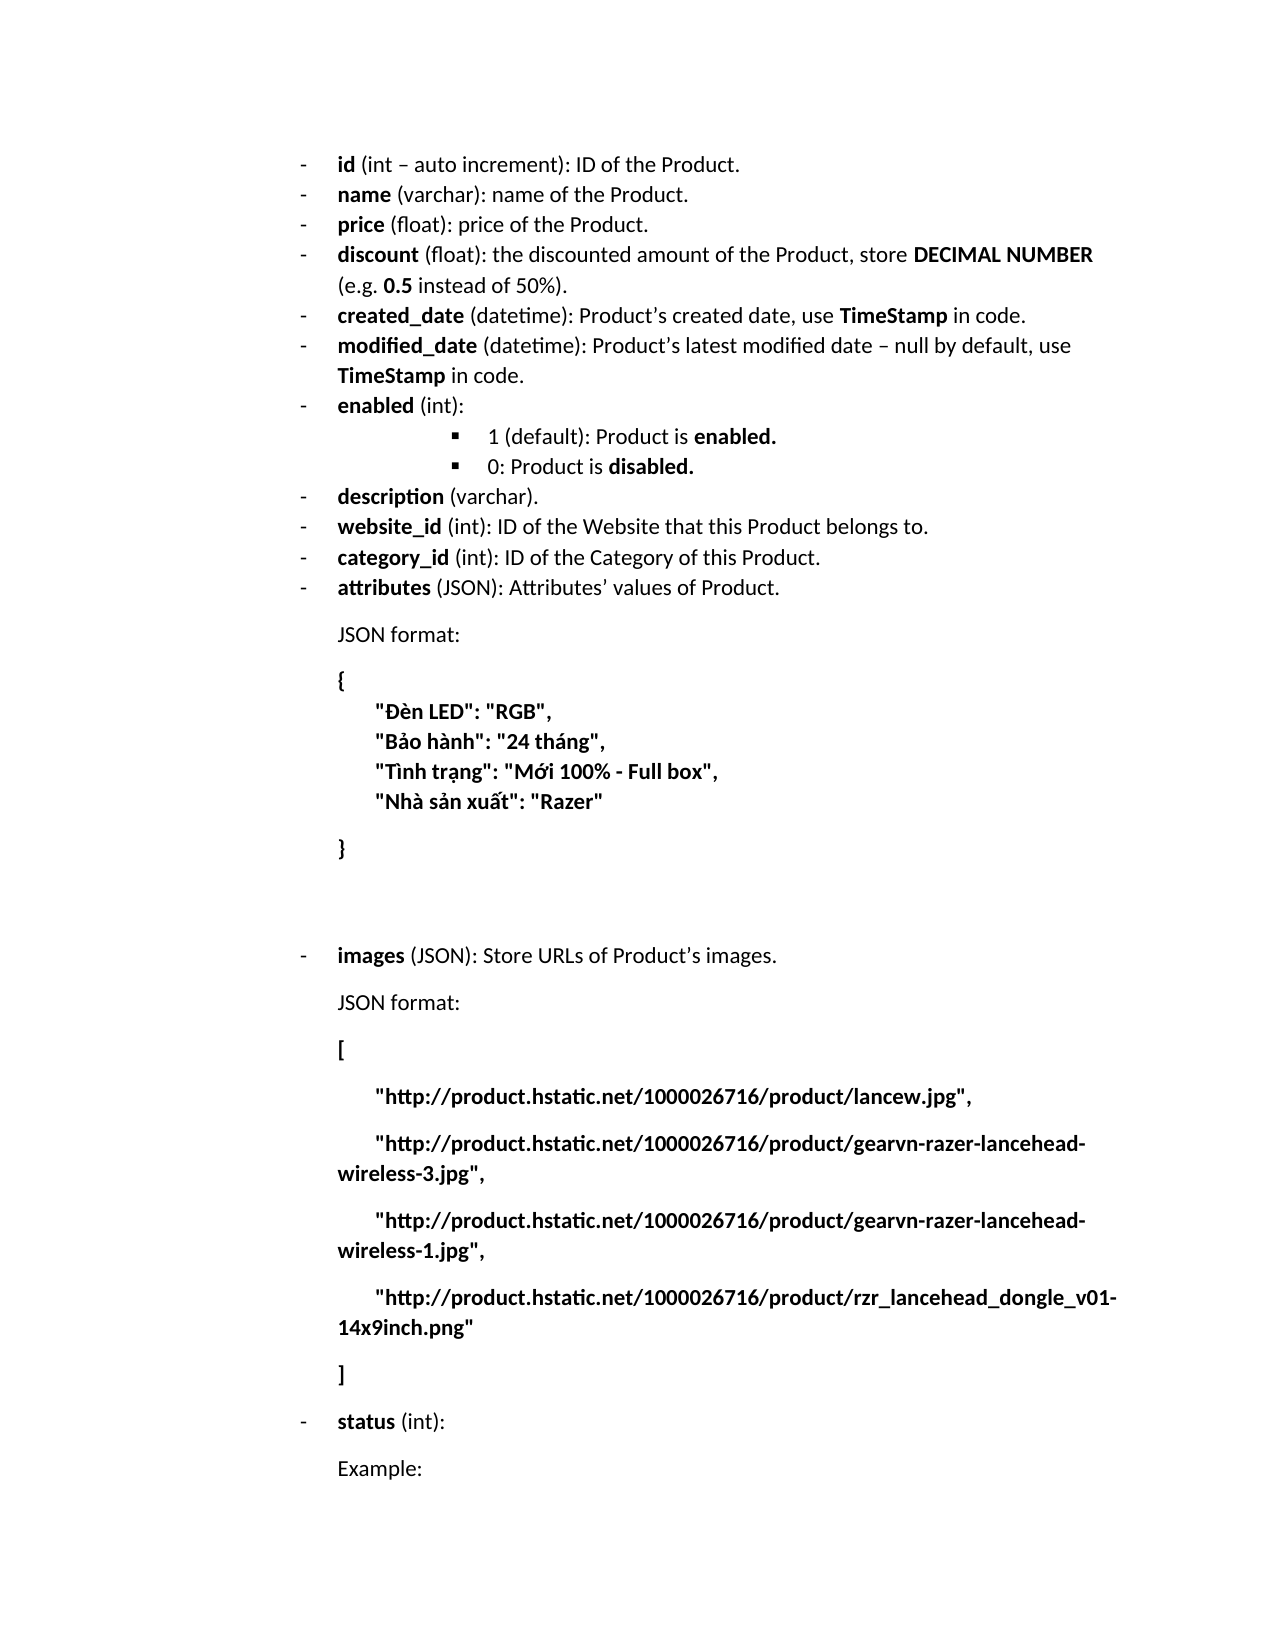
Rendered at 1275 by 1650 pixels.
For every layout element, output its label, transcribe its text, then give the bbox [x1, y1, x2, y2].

list category_id (int): ID of the Category of this Product. [300, 543, 1125, 571]
text JSON format: [337, 988, 1125, 1017]
list 0: Product is disabled. [450, 452, 1125, 480]
text "http://product.hstatic.net/1000026716/product/gearvn-razer-lancehead-wireless-1.jpg", [337, 1206, 1125, 1264]
text JSON format: [262, 620, 1125, 648]
text "http://product.hstatic.net/1000026716/product/lancew.jpg", [337, 1082, 1125, 1110]
list "Nhà sản xuất": "Razer" [337, 787, 1125, 816]
list "Đèn LED": "RGB", [337, 697, 1125, 725]
text ] [262, 1360, 1125, 1388]
list created_date (datetime): Product’s created date, use TimeStamp in code. [300, 301, 1125, 329]
list modified_date (datetime): Product’s latest modified date – null by default, use TimeStamp in code. [300, 331, 1125, 389]
list images (JSON): Store URLs of Product’s images. [300, 942, 1125, 970]
text "http://product.hstatic.net/1000026716/product/gearvn-razer-lancehead-wireless-3.jpg", [337, 1129, 1125, 1187]
list attributes (JSON): Attributes’ values of Product. [300, 573, 1125, 601]
list 1 (default): Product is enabled. [450, 422, 1125, 450]
list "Tình trạng": "Mới 100% - Full box", [337, 757, 1125, 785]
text } [262, 834, 1125, 862]
list description (varchar). [300, 482, 1125, 510]
list enabled (int): [300, 392, 1125, 420]
text "http://product.hstatic.net/1000026716/product/rzr_lancehead_dongle_v01-14x9inch.png" [337, 1283, 1125, 1342]
list id (int – auto increment): ID of the Product. [300, 150, 1125, 178]
text Example: [337, 1454, 1125, 1482]
list price (float): price of the Product. [300, 210, 1125, 238]
list status (int): [300, 1407, 1125, 1435]
list website_id (int): ID of the Website that this Product belongs to. [300, 512, 1125, 541]
list name (varchar): name of the Product. [300, 180, 1125, 208]
text [ [337, 1035, 1125, 1063]
list "Bảo hành": "24 tháng", [337, 727, 1125, 755]
list discount (float): the discounted amount of the Product, store DECIMAL NUMBER (e.g. 0.5 instead of 50%). [300, 241, 1125, 299]
list { [337, 667, 1125, 695]
